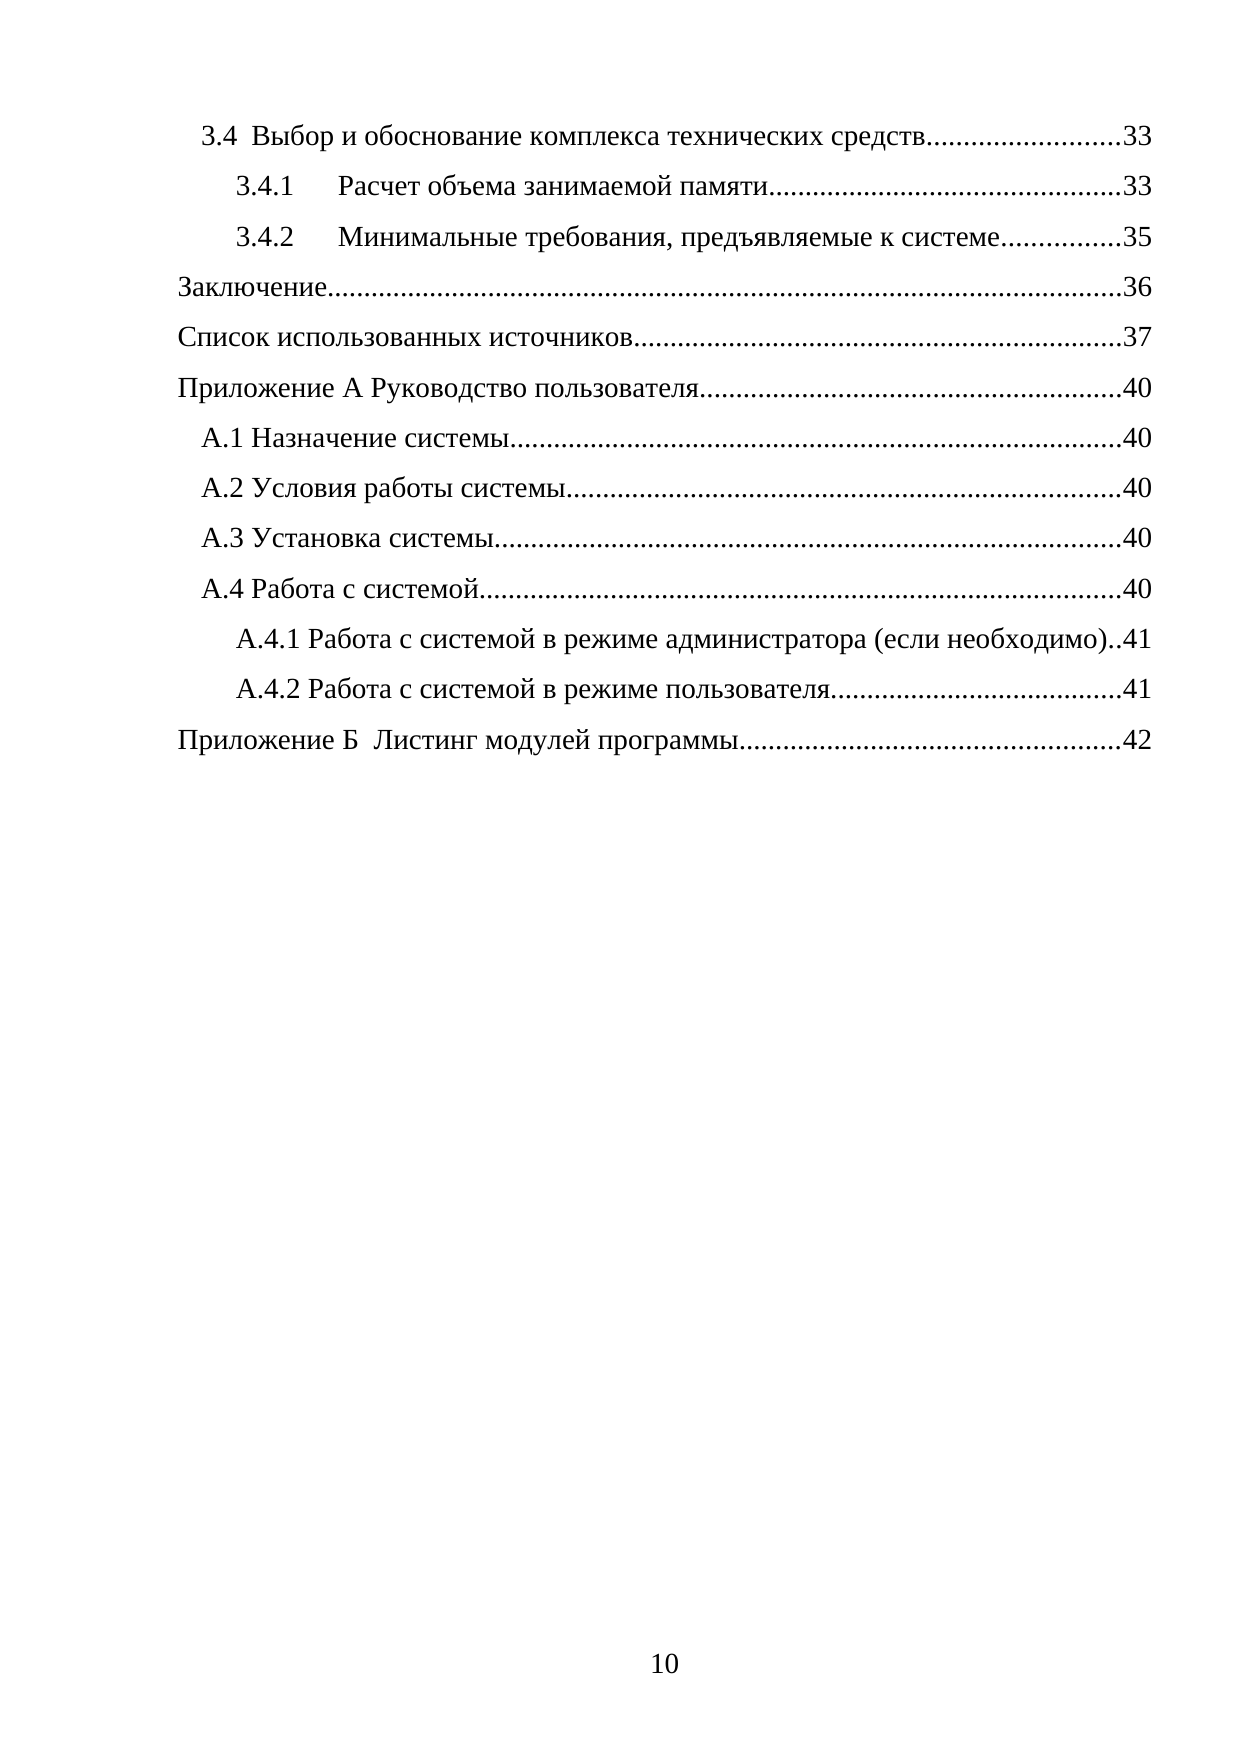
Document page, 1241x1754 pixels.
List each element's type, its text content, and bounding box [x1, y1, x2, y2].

text Приложение А Руководство пользователя 40 [177, 370, 1152, 403]
text А.3 Установка системы 40 [201, 521, 1152, 554]
text 3.4 Выбор и обоснование комплекса технических средств 33 [201, 118, 1152, 152]
text А.1 Назначение системы 40 [201, 420, 1152, 453]
text 3.4.1 Расчет объема занимаемой памяти 33 [236, 168, 1152, 202]
text А.4.2 Работа с системой в режиме пользователя 41 [236, 672, 1152, 705]
text А.4 Работа с системой 40 [201, 571, 1152, 604]
text Заключение 36 [177, 269, 1152, 303]
text А.2 Условия работы системы 40 [201, 470, 1152, 504]
text 3.4.2 Минимальные требования, предъявляемые к системе 35 [236, 219, 1152, 252]
text Приложение Б Листинг модулей программы 42 [177, 722, 1152, 755]
text А.4.1 Работа с системой в режиме администратора (если необходимо) 41 [236, 621, 1152, 655]
text Список использованных источников 37 [177, 319, 1152, 353]
